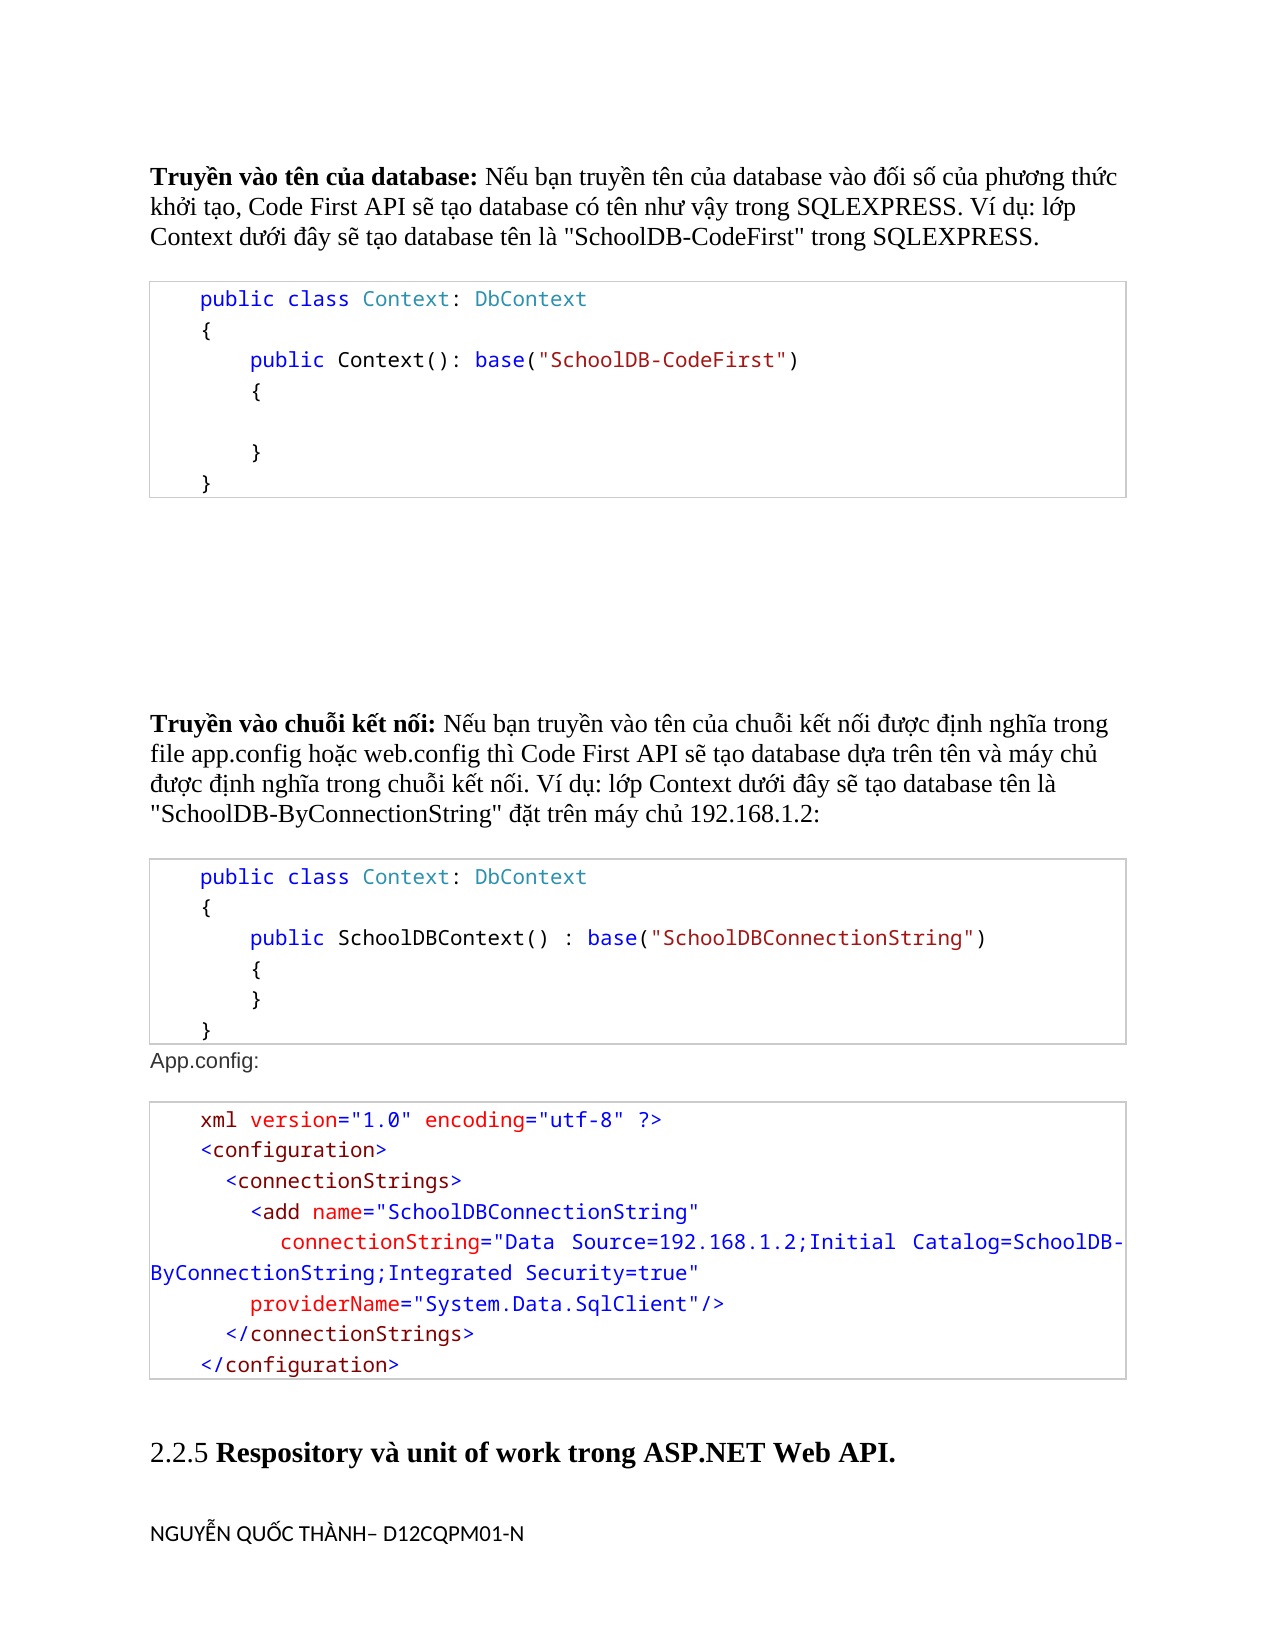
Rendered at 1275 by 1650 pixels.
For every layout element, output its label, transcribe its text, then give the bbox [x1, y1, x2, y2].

text } [150, 435, 1125, 464]
text <connectionStrings> [150, 1164, 1125, 1194]
text } [150, 1011, 1125, 1043]
text public SchoolDBContext() : base("SchoolDBConnectionString") [150, 921, 1125, 951]
text Truyền vào chuỗi kết nối: Nếu bạn truyền vào tên của chuỗi kết nối được định nghĩa trong file app.config hoặc web.config thì Code First API sẽ tạo database dựa trên tên và máy chủ được định nghĩa trong chuỗi kết nối. Ví dụ: lớp Context dưới đây sẽ tạo database tên là "SchoolDB-ByConnectionString" đặt trên máy chủ 192.168.1.2: [150, 708, 1125, 828]
text public Context(): base("SchoolDB-CodeFirst") [150, 343, 1125, 374]
text } [150, 982, 1125, 1011]
text public class Context: DbContext [150, 860, 1125, 890]
text <configuration> [150, 1133, 1125, 1164]
text } [150, 464, 1125, 497]
text App.config: [150, 1045, 1125, 1073]
text { [150, 313, 1125, 343]
text public class Context: DbContext [150, 282, 1125, 313]
text 2.2.5 Respository và unit of work trong ASP.NET Web API. [150, 1437, 1125, 1468]
text { [150, 890, 1125, 921]
text providerName="System.Data.SqlClient"/> [150, 1286, 1125, 1317]
text </configuration> [150, 1346, 1125, 1378]
text { [150, 951, 1125, 982]
text </connectionStrings> [150, 1317, 1125, 1346]
text <add name="SchoolDBConnectionString" [150, 1194, 1125, 1225]
text xml version="1.0" encoding="utf-8" ?> [150, 1103, 1125, 1133]
text { [150, 374, 1125, 404]
text connectionString="Data Source=192.168.1.2;Initial Catalog=SchoolDB-ByConnectionString;Integrated Security=true" [150, 1225, 1125, 1286]
